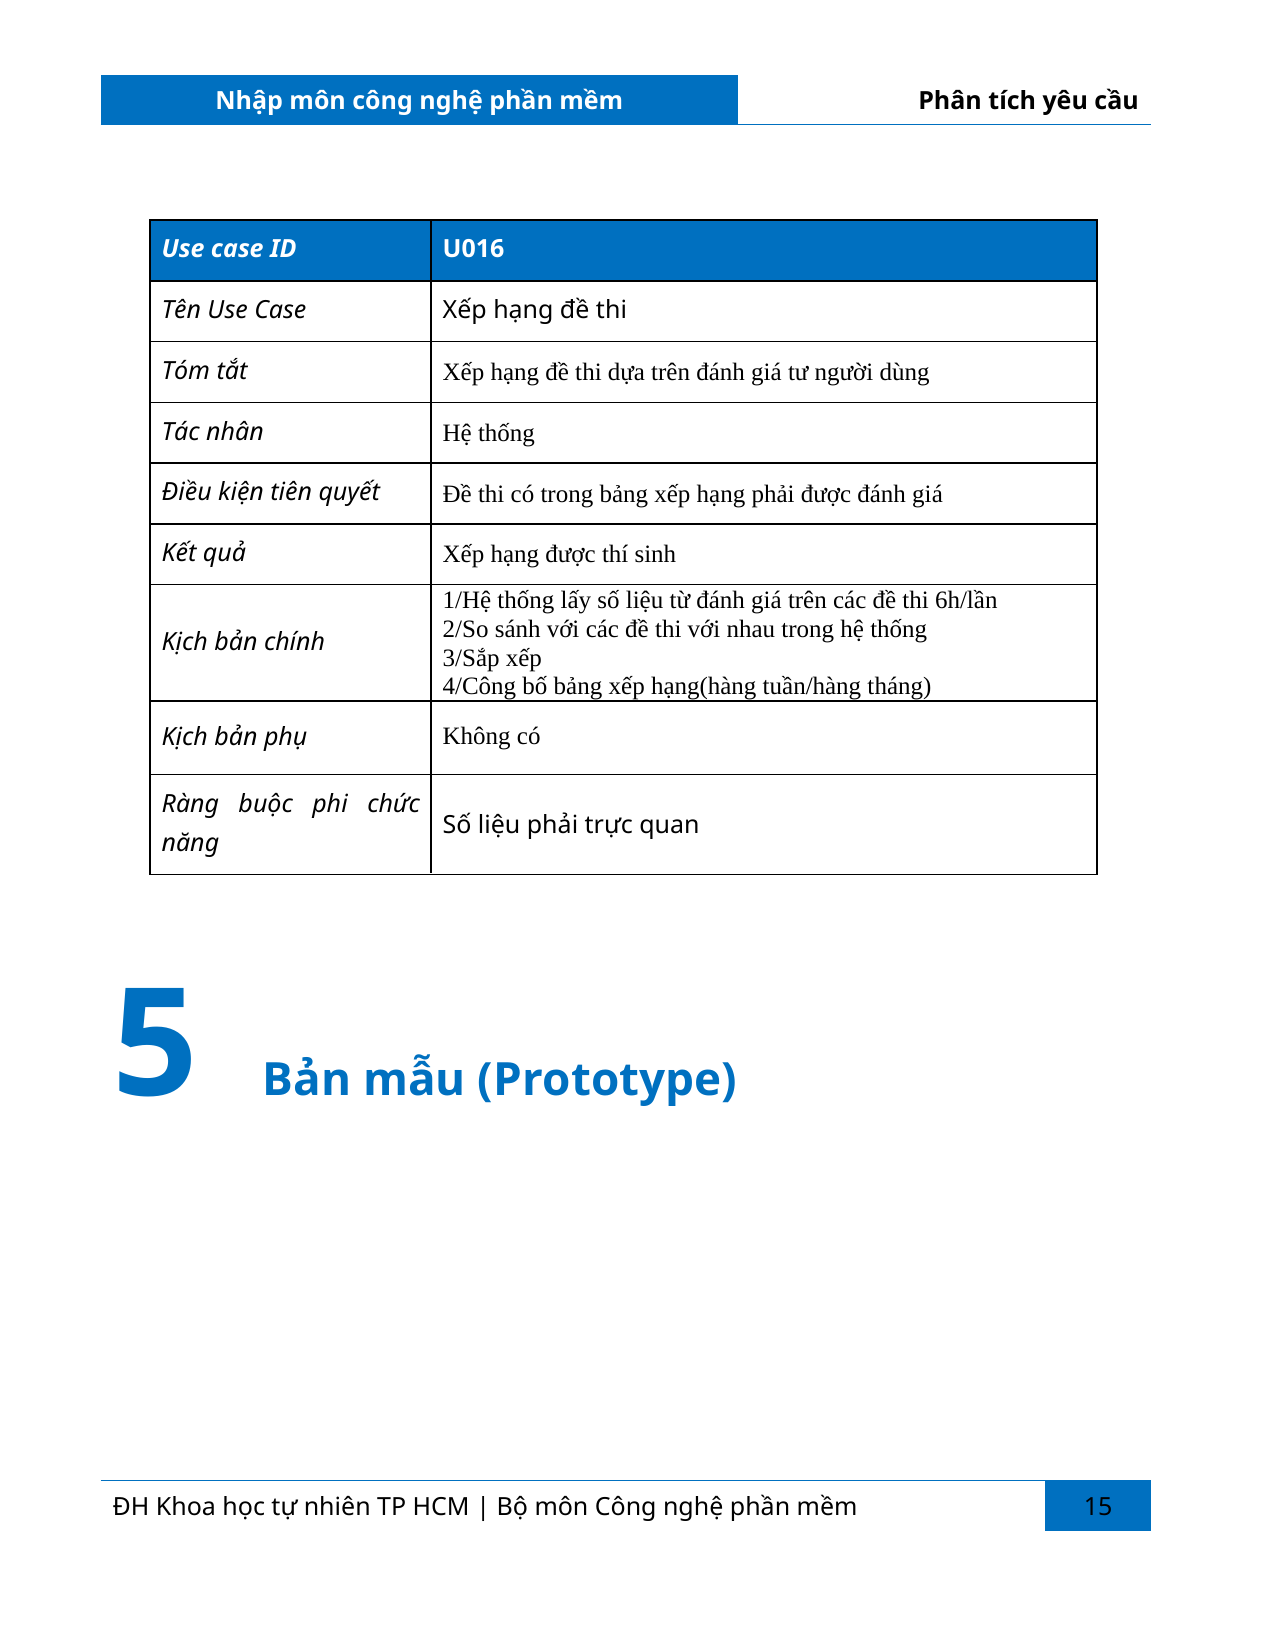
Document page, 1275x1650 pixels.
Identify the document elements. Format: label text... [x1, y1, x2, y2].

table_cell Không có [432, 702, 1096, 773]
subtitle Bản mẫu (Prototype) [112, 935, 1162, 1139]
table_cell Tên Use Case [151, 282, 430, 341]
table_header U016 [432, 221, 1096, 280]
table_cell Đề thi có trong bảng xếp hạng phải được đánh giá [432, 464, 1096, 523]
table_cell Số liệu phải trực quan [432, 775, 1096, 873]
table_cell Xếp hạng đề thi [432, 282, 1096, 341]
table_cell Xếp hạng được thí sinh [432, 525, 1096, 583]
table_cell Tóm tắt [151, 342, 430, 401]
table_cell Kịch bản chính [151, 585, 430, 700]
table_cell Kịch bản phụ [151, 702, 430, 773]
table_cell Xếp hạng đề thi dựa trên đánh giá tư người dùng [432, 342, 1096, 401]
table_cell Ràng buộc phi chức năng [151, 775, 430, 873]
table_cell 1/Hệ thống lấy số liệu từ đánh giá trên các đề thi 6h/lần 2/So sánh với các đề thi với nhau trong hệ thống 3/Sắp xếp 4/Công bố bảng xếp hạng(hàng tuần/hàng tháng) [432, 585, 1096, 700]
table_cell Tác nhân [151, 403, 430, 462]
table_cell Kết quả [151, 525, 430, 583]
table_cell Hệ thống [432, 403, 1096, 462]
table_header Use case ID [151, 221, 430, 280]
table_cell Điều kiện tiên quyết [151, 464, 430, 523]
